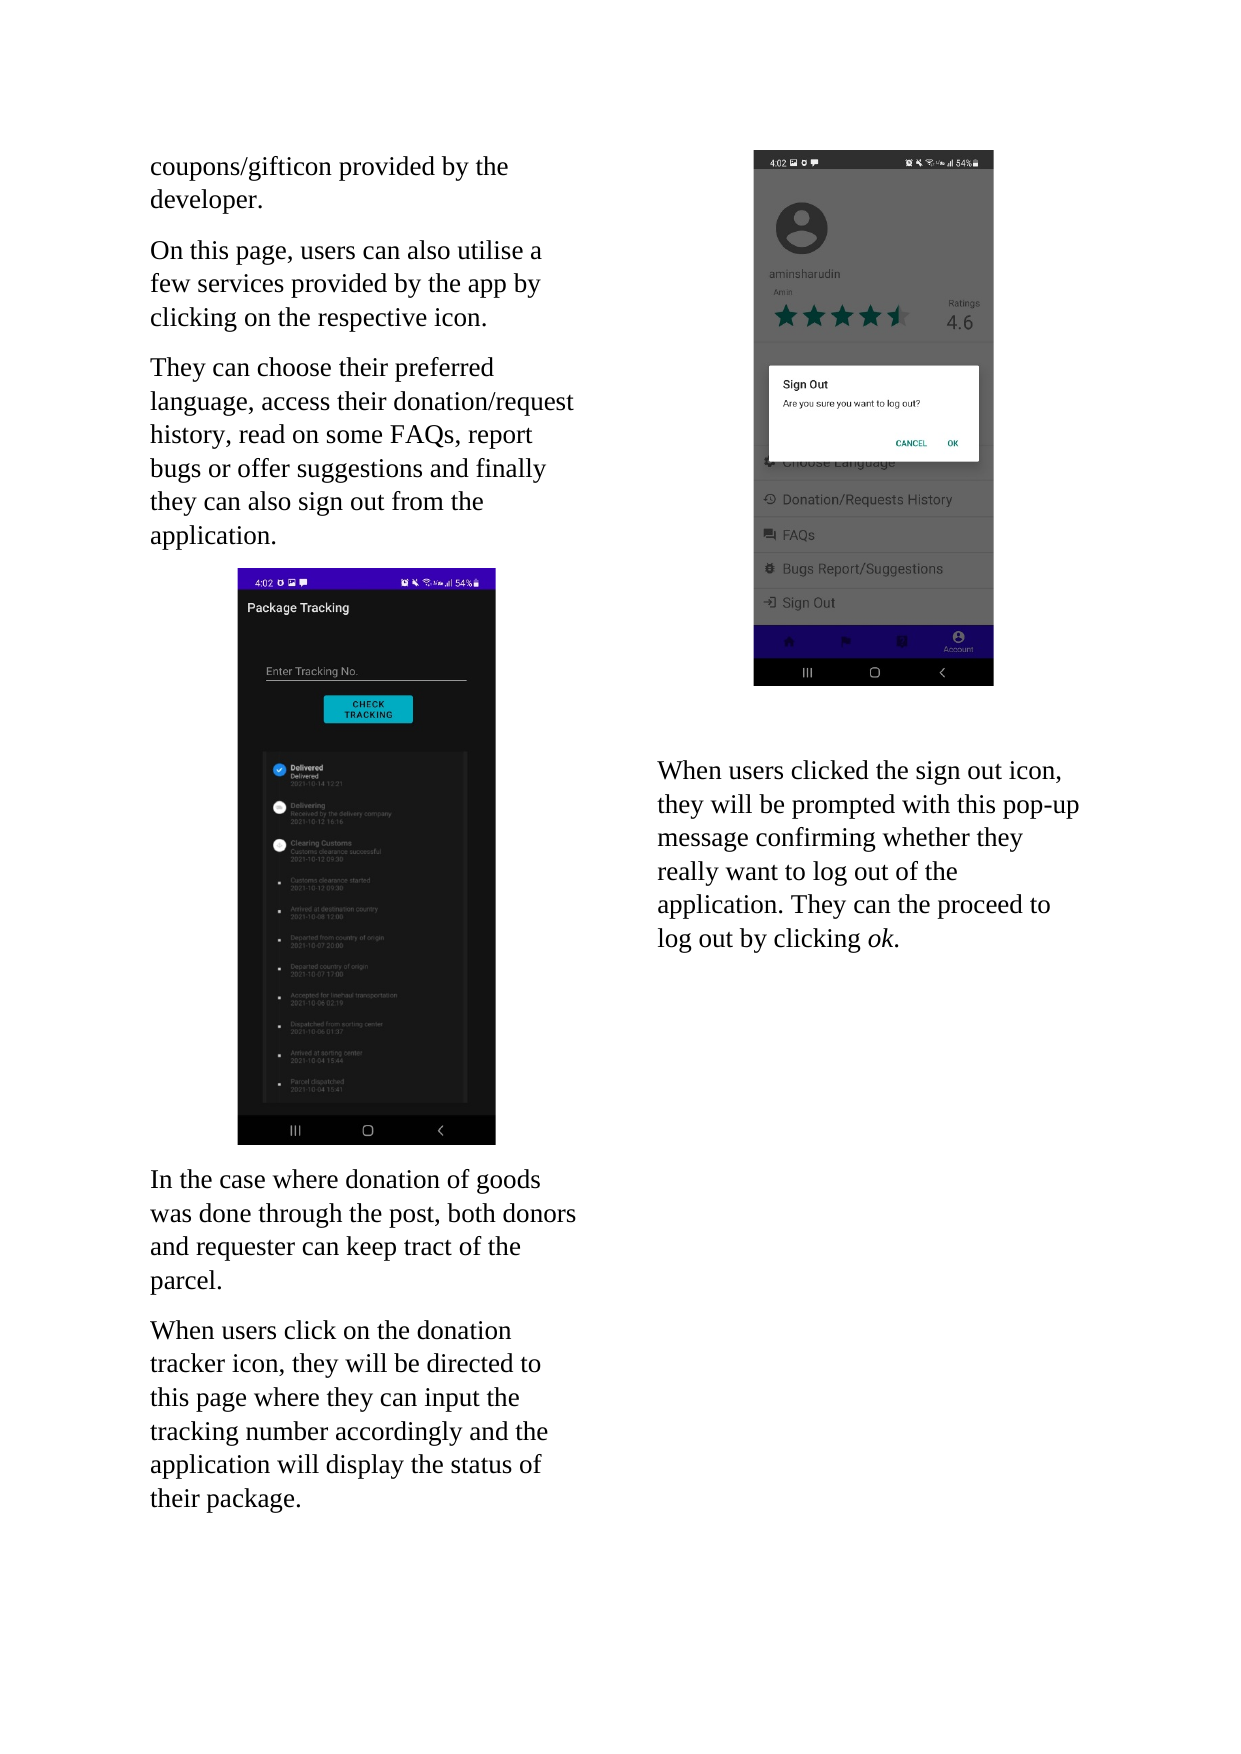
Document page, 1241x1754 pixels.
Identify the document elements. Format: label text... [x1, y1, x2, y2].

picture [237, 568, 496, 1145]
text They can choose their preferred language, access their donation/request history, read on some FAQs, report bugs or offer suggestions and finally they can also sign out from the application. [150, 351, 583, 550]
text On this page, users can also utilise a few services provided by the app by clicking on the respective icon. [150, 234, 583, 332]
text When users clicked the sign out icon, they will be prompted with this pop-up message confirming whether they really want to log out of the application. They can the proceed to log out by clicking ok. [657, 754, 1090, 953]
text In the case where donation of goods was done through the post, both donors and requester can keep tract of the parcel. [150, 1163, 583, 1295]
text When users click on the donation tracker icon, they will be directed to this page where they can input the tracking number accordingly and the application will display the status of their package. [150, 1314, 583, 1513]
picture [753, 150, 994, 686]
